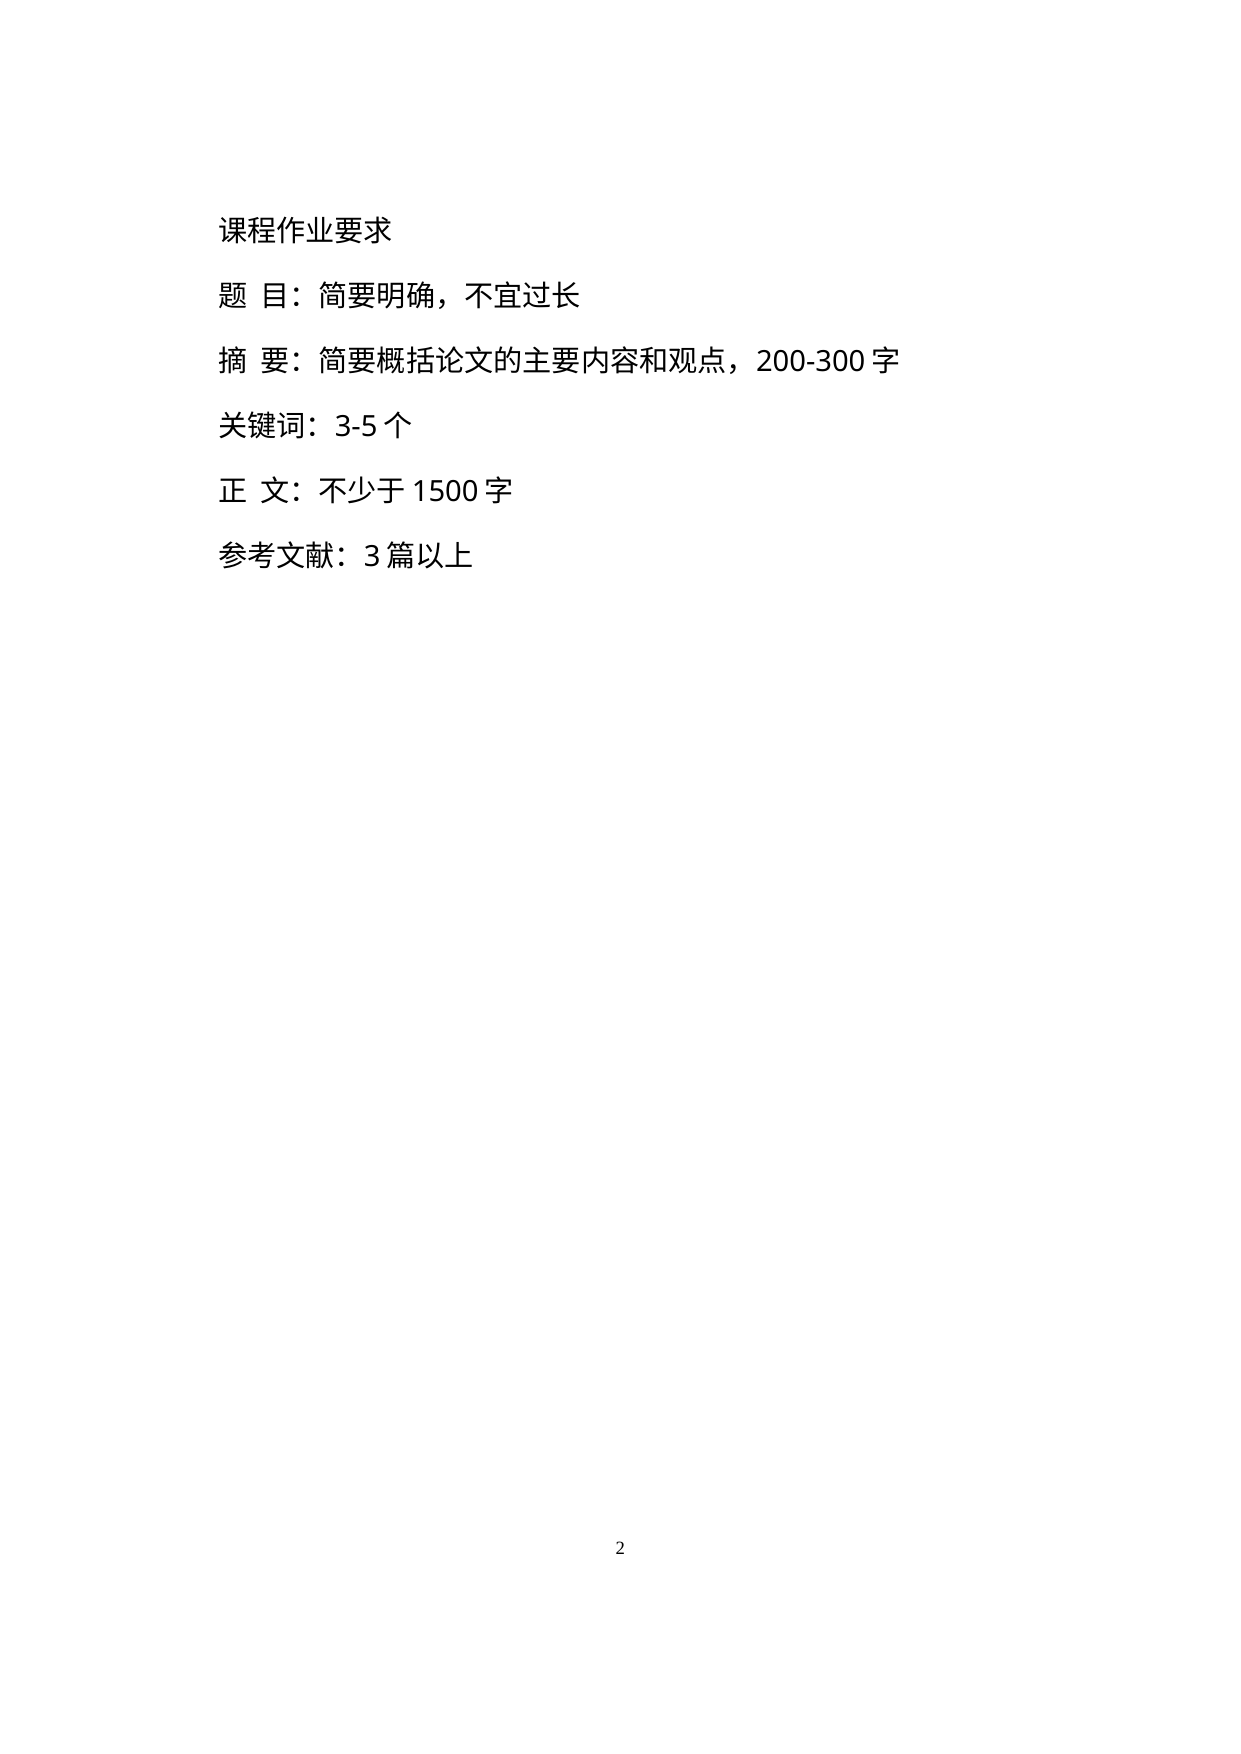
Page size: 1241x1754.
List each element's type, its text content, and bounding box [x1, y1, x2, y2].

text 正 文：不少于1500字 [159, 456, 1081, 521]
text 参考文献：3篇以上 [159, 521, 1081, 586]
text 课程作业要求 [159, 196, 1081, 261]
text 摘 要：简要概括论文的主要内容和观点，200-300字 [159, 326, 1081, 391]
text 关键词：3-5个 [159, 391, 1081, 456]
text 题 目：简要明确，不宜过长 [159, 261, 1081, 326]
